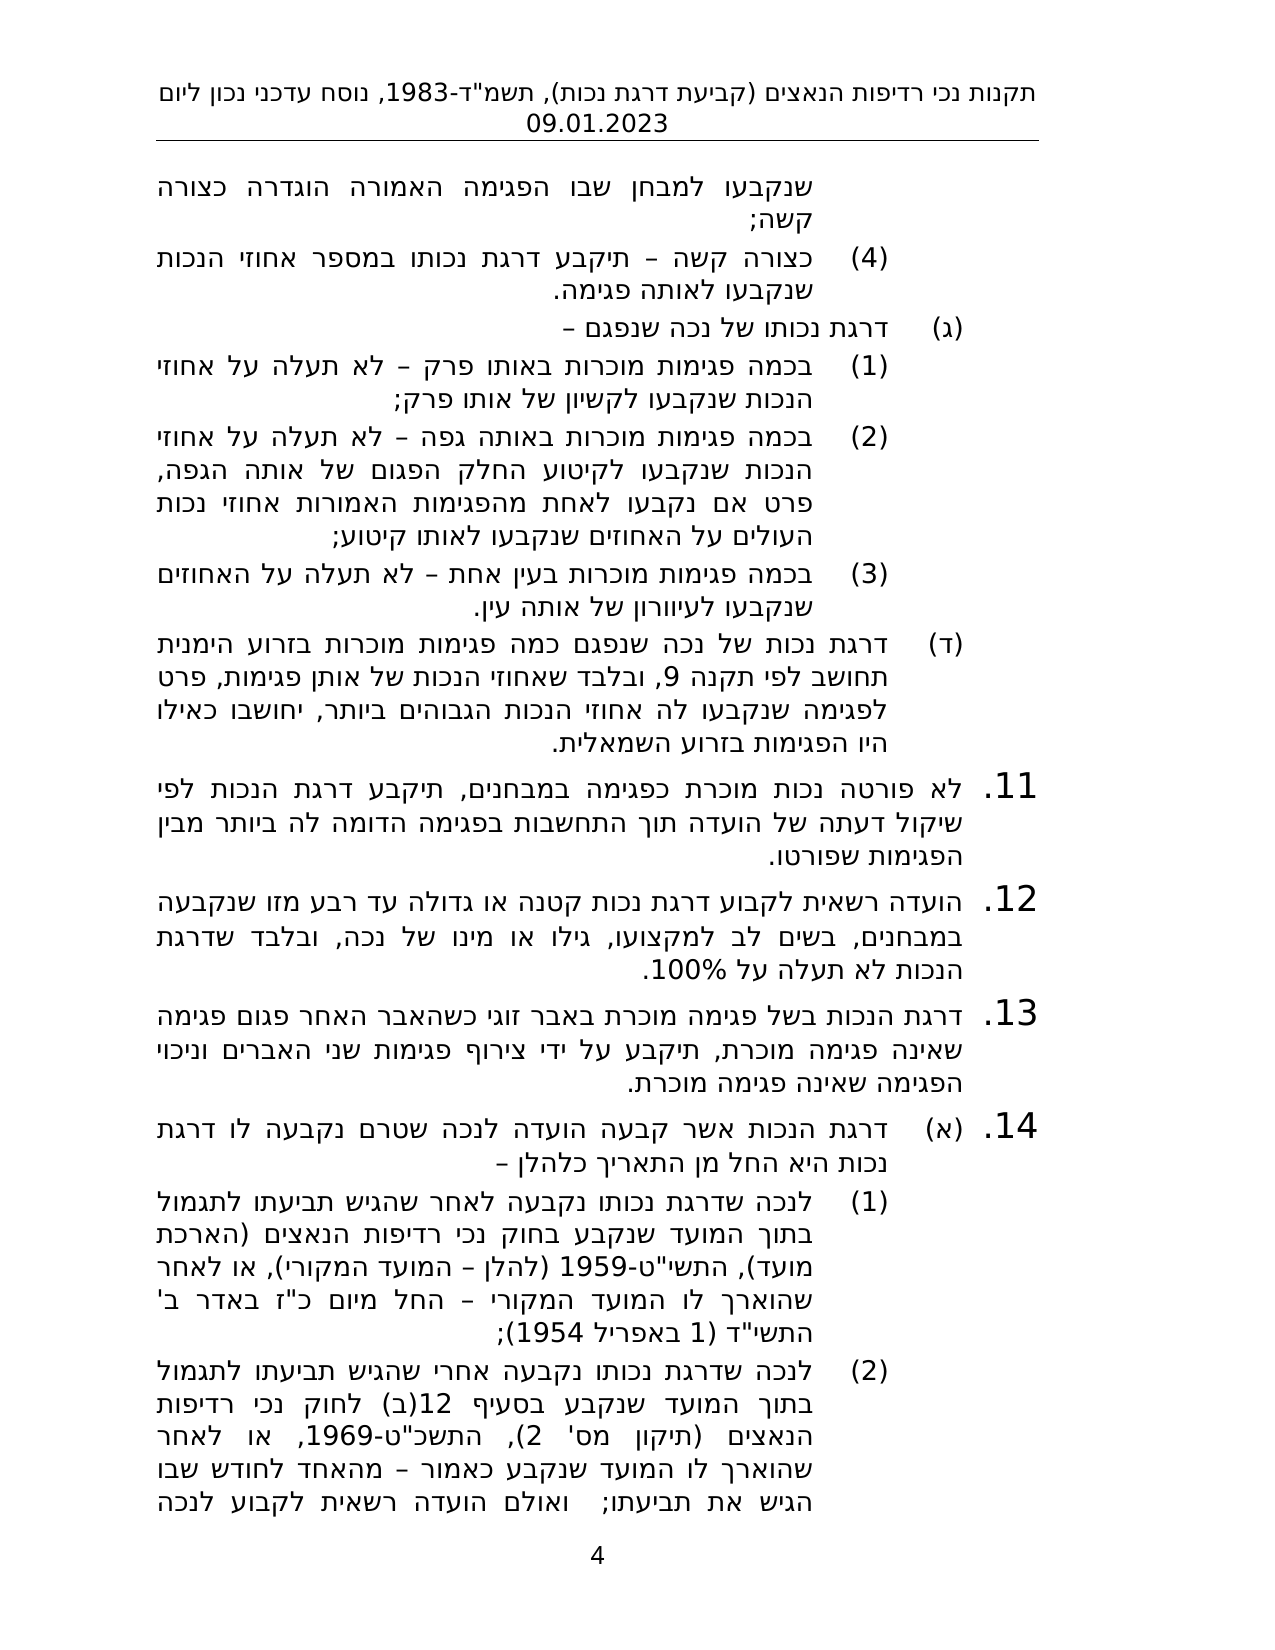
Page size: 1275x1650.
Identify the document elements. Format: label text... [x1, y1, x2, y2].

text (1) לנכה שדרגת נכותו נקבעה לאחר שהגיש תביעתו לתגמול בתוך המועד שנקבע בחוק נכי רדיפות הנאצים (הארכת מועד), התשי"ט-1959 (להלן – המועד המקורי), או לאחר שהוארך לו המועד המקורי – החל מיום כ"ז באדר ב' התשי"ד (1 באפריל 1954); [156, 1225, 889, 1387]
text (2) בכמה פגימות מוכרות באותה גפה – לא תעלה על אחוזי הנכות שנקבעו לקיטוע החלק הפגום של אותה הגפה, פרט אם נקבעו לאחת מהפגימות האמורות אחוזי נכות העולים על האחוזים שנקבעו לאותו קיטוע; [156, 460, 889, 590]
text 11. לא פורטה נכות מוכרת כפגימה במבחנים, תיקבע דרגת הנכות לפי שיקול דעתה של הועדה תוך התחשבות בפגימה הדומה לה ביותר מבין הפגימות שפורטו. [156, 804, 1039, 911]
text (ג) דרגת נכותו של נכה שנפגם – [156, 352, 964, 383]
text (3) בכמה פגימות מוכרות בעין אחת – לא תעלה על האחוזים שנקבעו לעיוורון של אותה עין. [156, 597, 889, 661]
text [156, 1394, 889, 1524]
text (ד) דרגת נכות של נכה שנפגם כמה פגימות מוכרות בזרוע הימנית תחושב לפי תקנה 9, ובלבד שאחוזי הנכות של אותן פגימות, פרט לפגימה שנקבעו לה אחוזי הנכות הגבוהים ביותר, יחושבו כאילו היו הפגימות בזרוע השמאלית. [156, 668, 964, 798]
text (4) כצורה קשה – תיקבע דרגת נכותו במספר אחוזי הנכות שנקבעו לאותה פגימה. [156, 281, 889, 345]
text 13. דרגת הנכות בשל פגימה מוכרת באבר זוגי כשהאבר האחר פגום פגימה שאינה פגימה מוכרת, תיקבע על ידי צירוף פגימות שני האברים וניכוי הפגימה שאינה פגימה מוכרת. [156, 1031, 1039, 1138]
text (1) בכמה פגימות מוכרות באותו פרק – לא תעלה על אחוזי הנכות שנקבעו לקשיון של אותו פרק; [156, 389, 889, 454]
text 12. הועדה רשאית לקבוע דרגת נכות קטנה או גדולה עד רבע מזו שנקבעה במבחנים, בשים לב למקצועו, גילו או מינו של נכה, ובלבד שדרגת הנכות לא תעלה על 100%. [156, 917, 1039, 1024]
text (3) כצורה ניכרת – תיקבע דרגת נכותו במספר אחוזי הנכות שנקבעו למבחן שבו הפגימה האמורה הוגדרה כצורה קשה; [156, 177, 889, 274]
text 14. (א) דרגת הנכות אשר קבעה הועדה לנכה שטרם נקבעה לו דרגת נכות היא החל מן התאריך כלהלן – [156, 1144, 1039, 1218]
